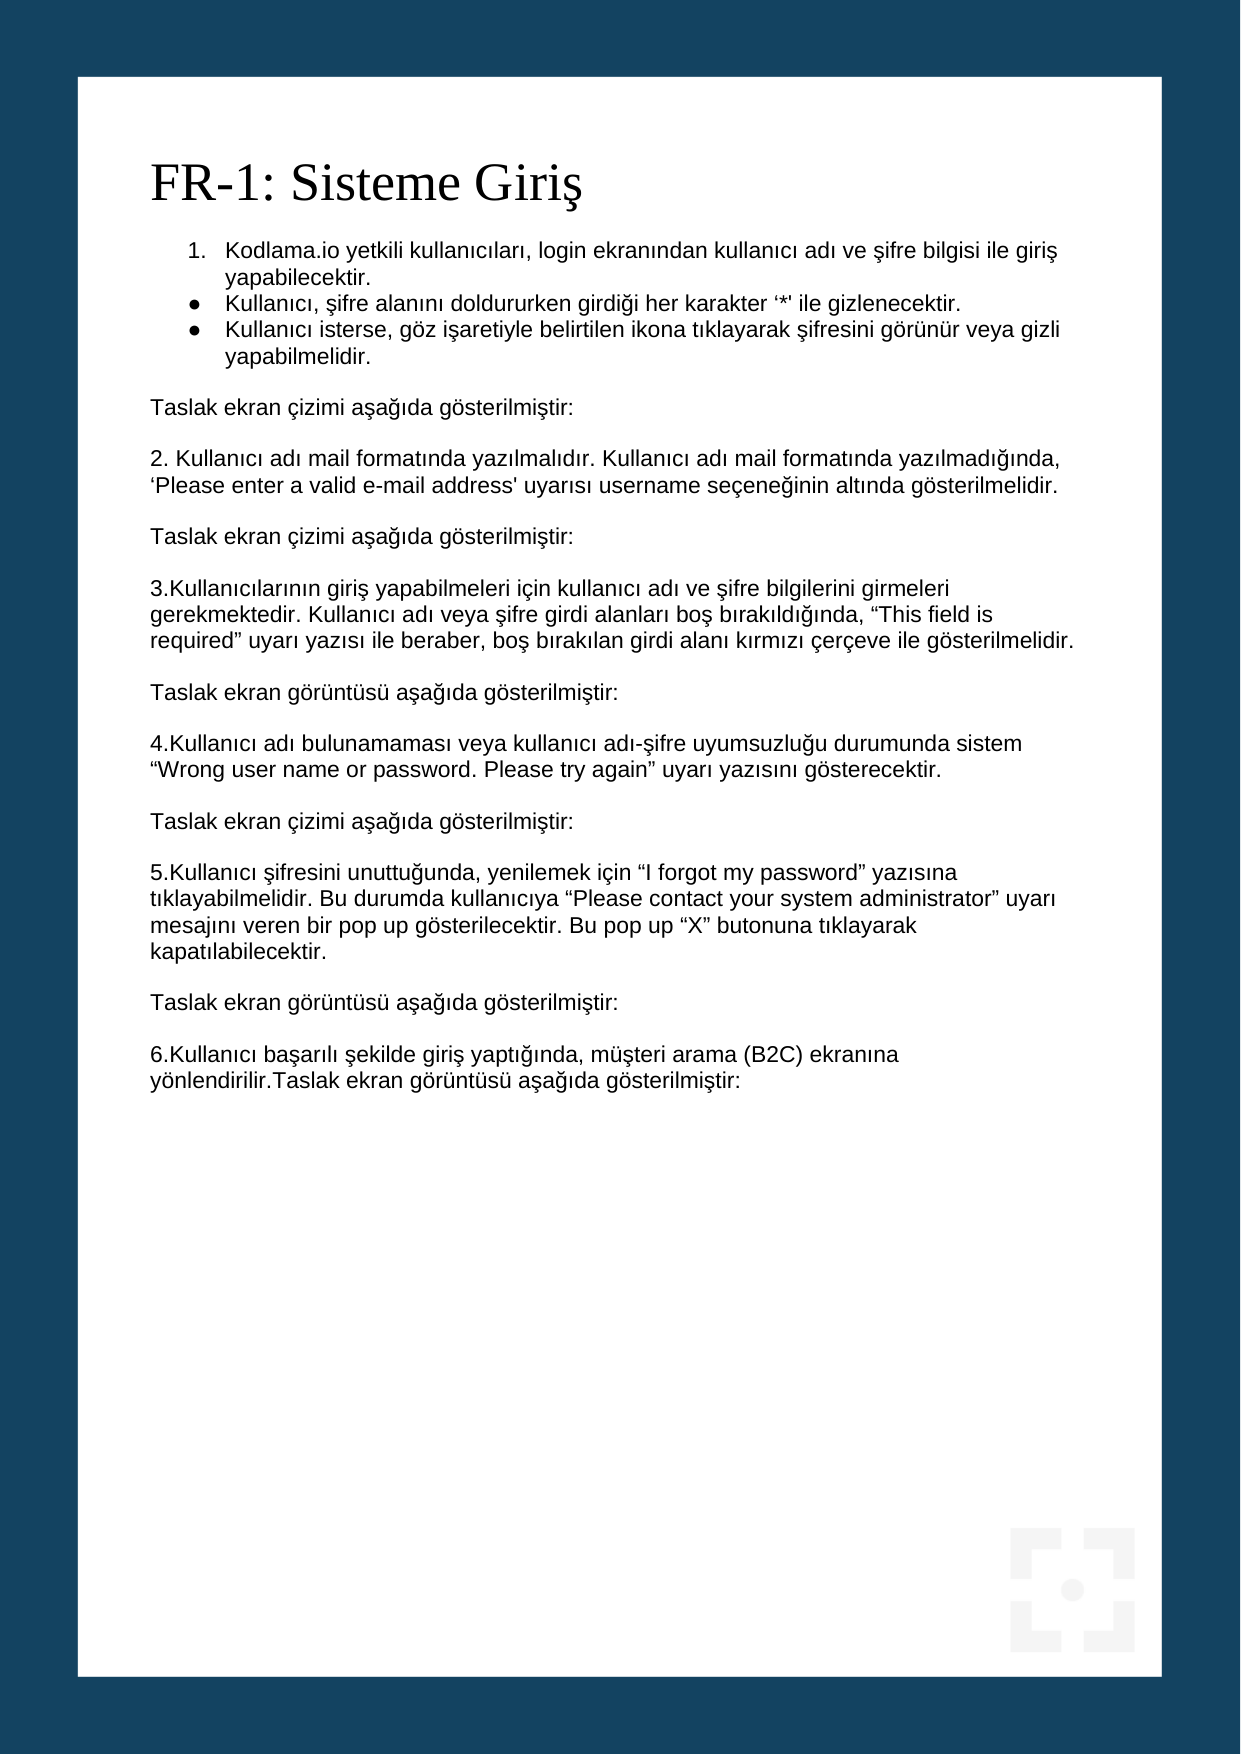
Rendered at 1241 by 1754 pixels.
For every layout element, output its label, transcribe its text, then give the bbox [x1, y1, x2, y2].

text 2. Kullanıcı adı mail formatında yazılmalıdır. Kullanıcı adı mail formatında yazılmadığında, ‘Please enter a valid e-mail address' uyarısı username seçeneğinin altında gösterilmelidir. [150, 445, 1090, 498]
text Taslak ekran görüntüsü aşağıda gösterilmiştir: [150, 678, 1090, 705]
title FR-1: Sisteme Giriş [150, 150, 1090, 212]
list Kullanıcı isterse, göz işaretiyle belirtilen ikona tıklayarak şifresini görünür veya gizli yapabilmelidir. [187, 316, 1090, 369]
list Kullanıcı, şifre alanını doldururken girdiği her karakter ‘*' ile gizlenecektir. [187, 290, 1090, 316]
text 3.Kullanıcılarının giriş yapabilmeleri için kullanıcı adı ve şifre bilgilerini girmeleri gerekmektedir. Kullanıcı adı veya şifre girdi alanları boş bırakıldığında, “This field is required” uyarı yazısı ile beraber, boş bırakılan girdi alanı kırmızı çerçeve ile gösterilmelidir. [150, 574, 1090, 653]
text 4.Kullanıcı adı bulunamaması veya kullanıcı adı-şifre uyumsuzluğu durumunda sistem “Wrong user name or password. Please try again” uyarı yazısını gösterecektir. [150, 730, 1090, 783]
text 6.Kullanıcı başarılı şekilde giriş yaptığında, müşteri arama (B2C) ekranına yönlendirilir.Taslak ekran görüntüsü aşağıda gösterilmiştir: [150, 1041, 1090, 1093]
text 5.Kullanıcı şifresini unuttuğunda, yenilemek için “I forgot my password” yazısına tıklayabilmelidir. Bu durumda kullanıcıya “Please contact your system administrator” uyarı mesajını veren bir pop up gösterilecektir. Bu pop up “X” butonuna tıklayarak kapatılabilecektir. [150, 859, 1090, 964]
text Taslak ekran çizimi aşağıda gösterilmiştir: [150, 808, 1090, 834]
list Kodlama.io yetkili kullanıcıları, login ekranından kullanıcı adı ve şifre bilgisi ile giriş yapabilecektir. [187, 237, 1090, 290]
text Taslak ekran çizimi aşağıda gösterilmiştir: [150, 394, 1090, 420]
text Taslak ekran çizimi aşağıda gösterilmiştir: [150, 523, 1090, 549]
picture [0, 0, 1241, 1754]
text Taslak ekran görüntüsü aşağıda gösterilmiştir: [150, 989, 1090, 1016]
